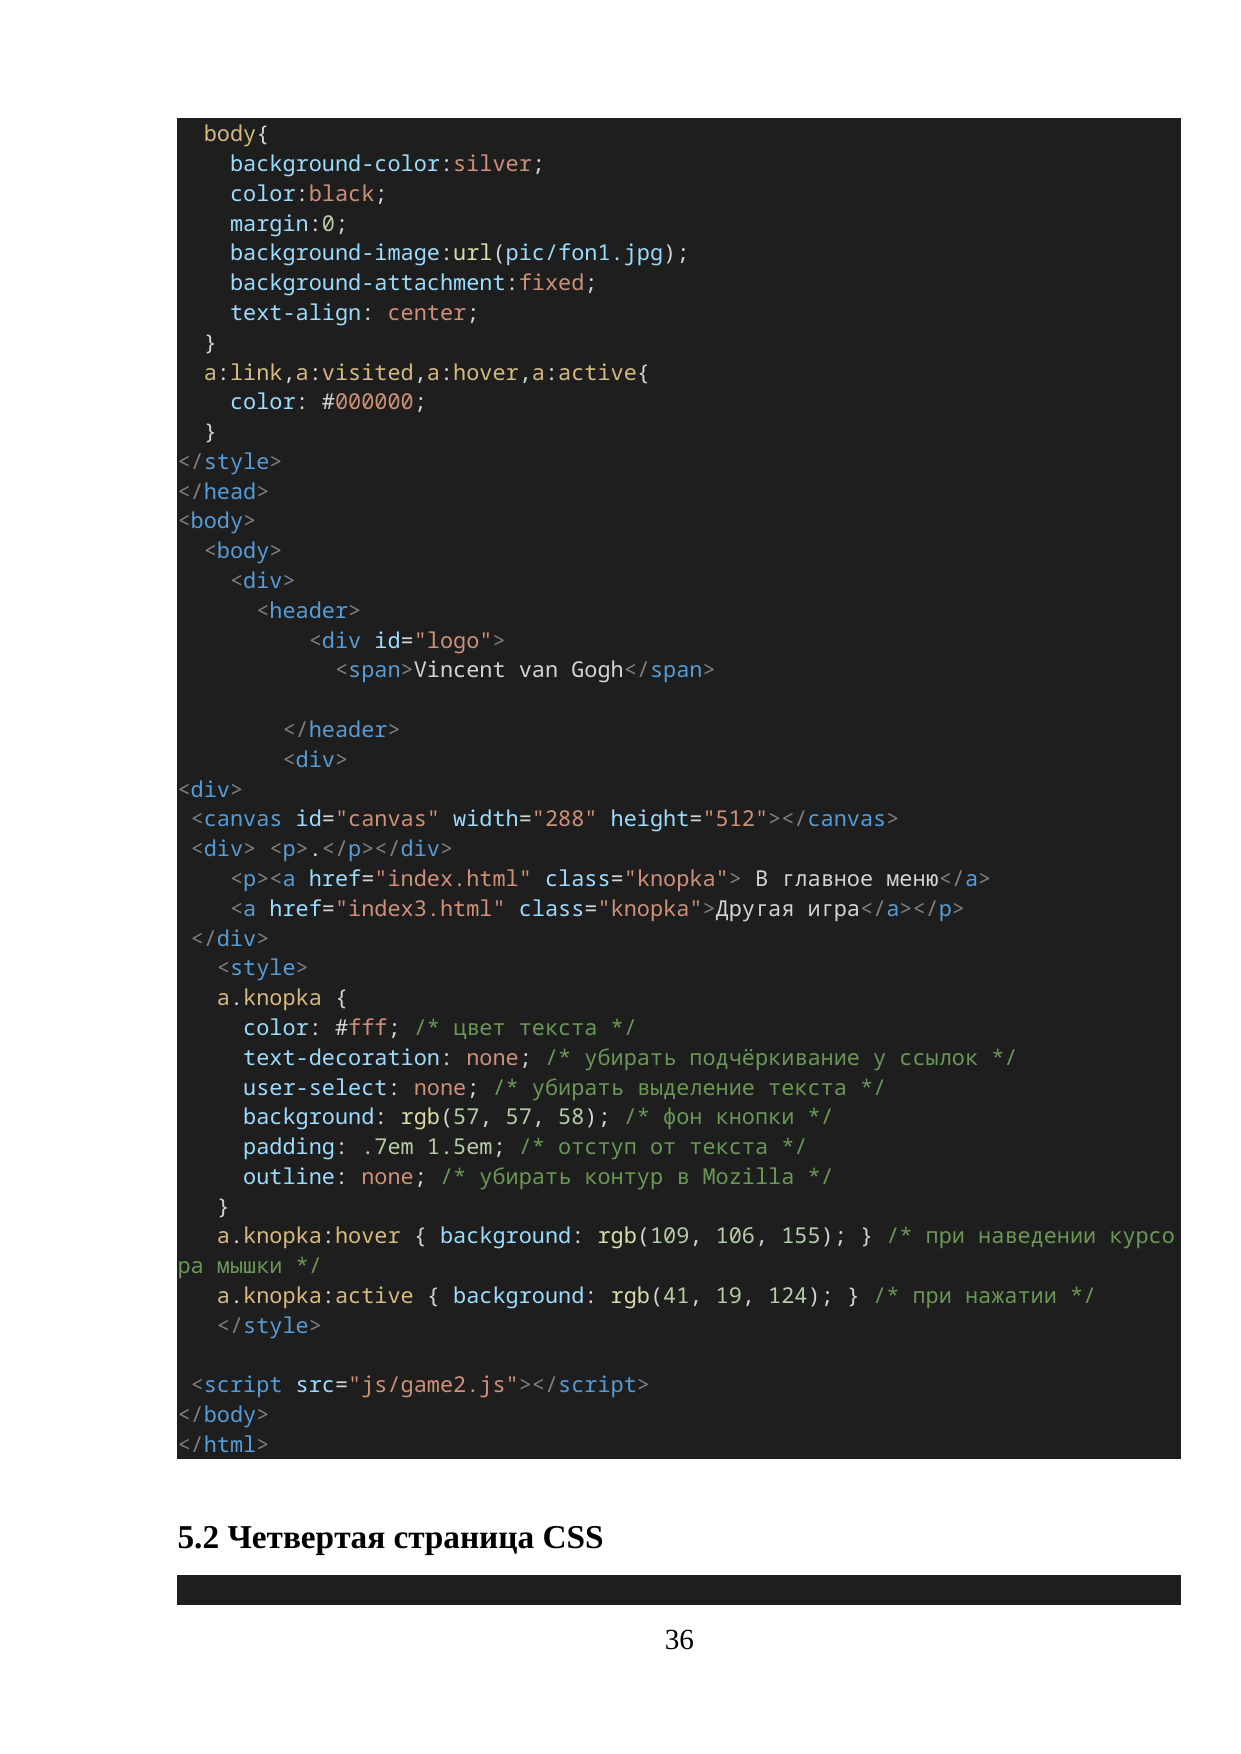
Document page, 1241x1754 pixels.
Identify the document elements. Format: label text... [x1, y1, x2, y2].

text color: #000000; [177, 386, 1181, 416]
text <span>Vincent van Gogh</span> [177, 654, 1181, 684]
text text-align: center; [177, 297, 1181, 327]
text <header> [177, 595, 1181, 624]
text text-decoration: none; /* убирать подчёркивание у ссылок */ [177, 1042, 1181, 1071]
text </header> [177, 714, 1181, 744]
text a.knopka { [177, 982, 1181, 1012]
text outline: none; /* убирать контур в Mozilla */ [177, 1161, 1181, 1191]
text 5.2 Четвертая страница CSS [177, 1517, 1175, 1555]
text a.knopka:active { background: rgb(41, 19, 124); } /* при нажатии */ [177, 1280, 1181, 1310]
text <script src="js/game2.js"></script> [177, 1369, 1181, 1399]
text body{ [177, 118, 1181, 148]
text padding: .7em 1.5em; /* отступ от текста */ [177, 1131, 1181, 1161]
text user-select: none; /* убирать выделение текста */ [177, 1071, 1181, 1101]
text a:link,a:visited,a:hover,a:active{ [177, 356, 1181, 386]
text </div> [177, 922, 1181, 952]
text background: rgb(57, 57, 58); /* фон кнопки */ [177, 1101, 1181, 1131]
text } [177, 416, 1181, 446]
text </html> [177, 1429, 1181, 1459]
text } [177, 1191, 1181, 1220]
text background-color:silver; [177, 148, 1181, 178]
text <body> [177, 535, 1181, 565]
text <a href="index3.html" class="knopka">Другая игра</a></p> [177, 893, 1181, 922]
text </head> [177, 476, 1181, 505]
text <div> <p>.</p></div> [177, 833, 1181, 863]
text a.knopka:hover { background: rgb(109, 106, 155); } /* при наведении курсора мышки */ [177, 1220, 1181, 1280]
text color: #fff; /* цвет текста */ [177, 1012, 1181, 1042]
text </style> [177, 446, 1181, 476]
text <style> [177, 952, 1181, 982]
text color:black; [177, 178, 1181, 207]
text background-image:url(pic/fon1.jpg); [177, 237, 1181, 267]
text <div> [177, 773, 1181, 803]
text <div> [177, 565, 1181, 595]
text margin:0; [177, 207, 1181, 237]
text background-attachment:fixed; [177, 267, 1181, 297]
text </style> [177, 1310, 1181, 1339]
text <p><a href="index.html" class="knopka"> В главное меню</a> [177, 863, 1181, 893]
text <body> [177, 505, 1181, 535]
text <div> [177, 744, 1181, 773]
text <div id="logo"> [177, 624, 1181, 654]
text <canvas id="canvas" width="288" height="512"></canvas> [177, 803, 1181, 833]
text } [177, 327, 1181, 356]
text </body> [177, 1399, 1181, 1429]
